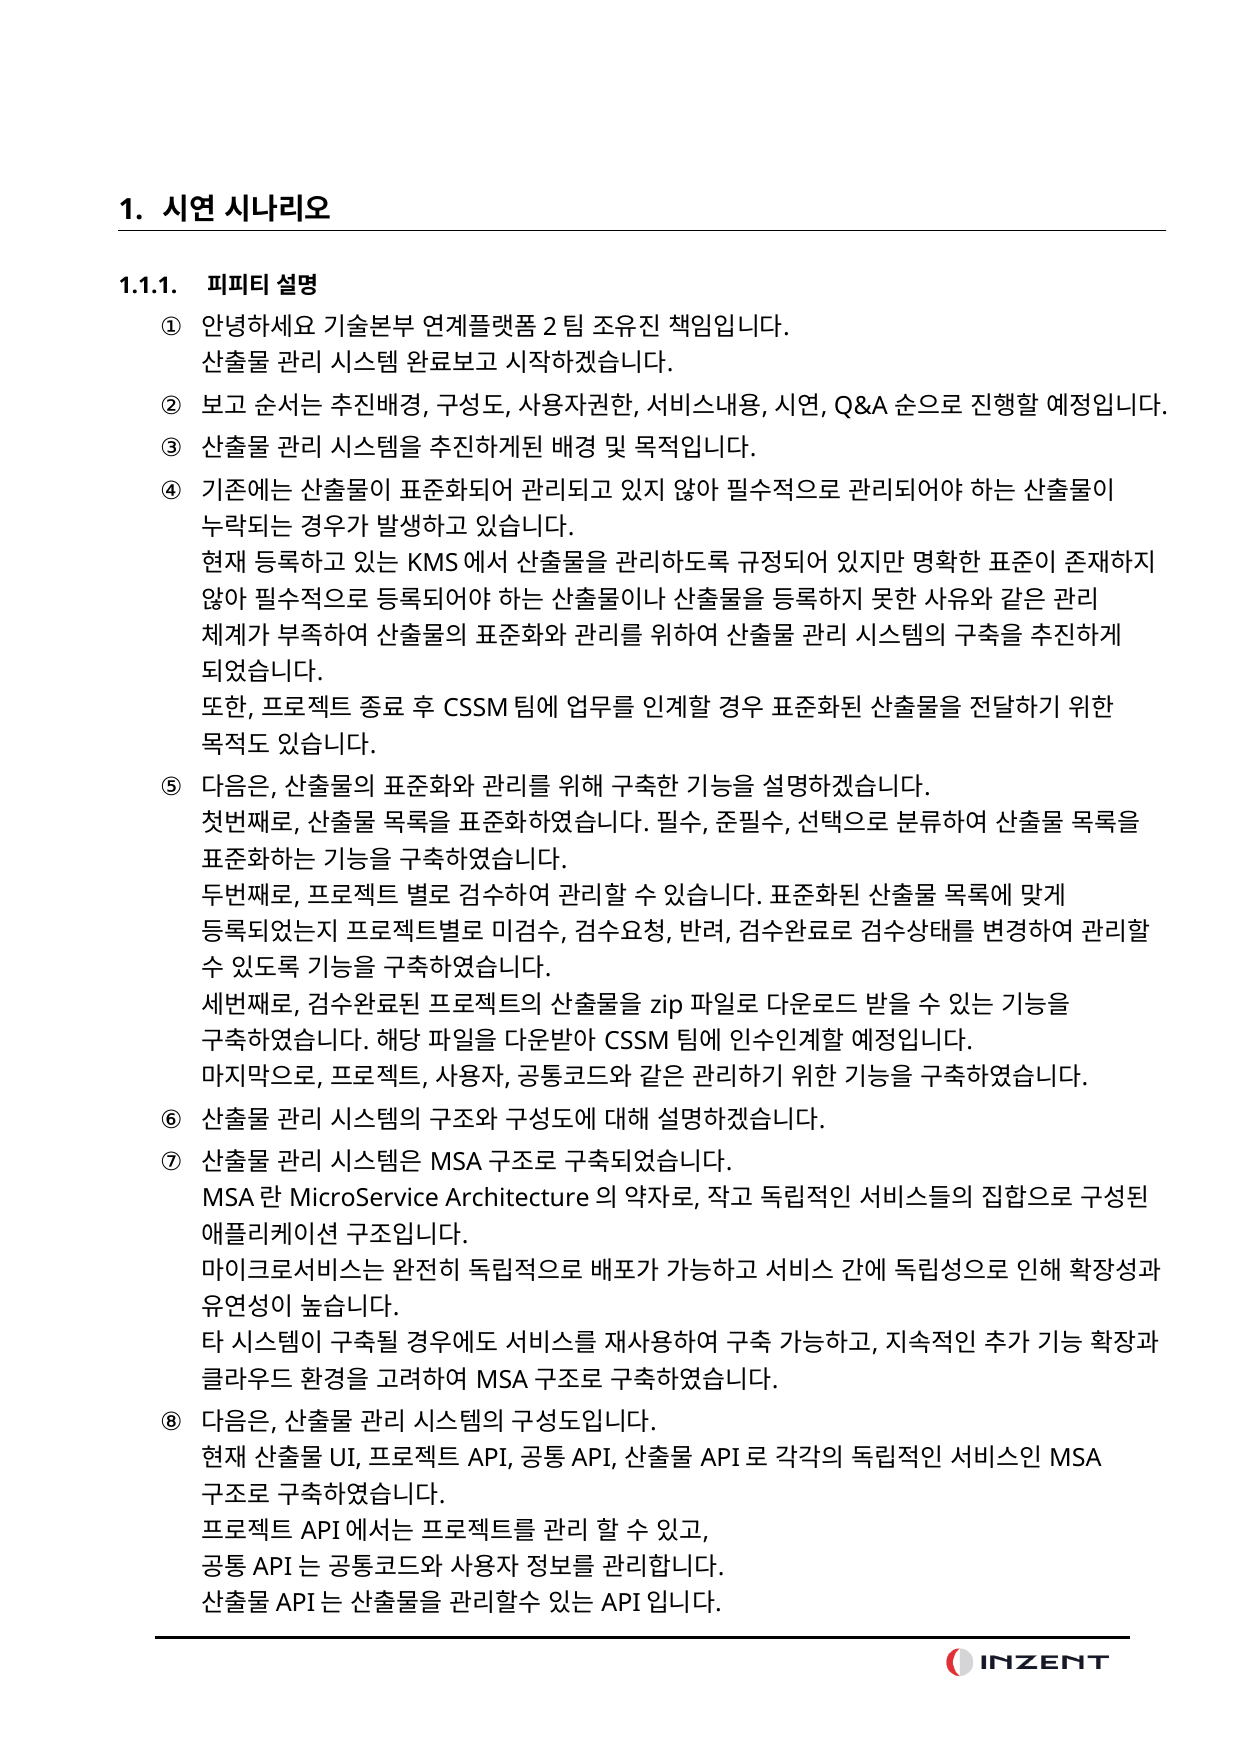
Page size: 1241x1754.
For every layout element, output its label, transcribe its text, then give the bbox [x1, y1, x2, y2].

picture [936, 1646, 1119, 1678]
list 보고 순서는 추진배경, 구성도, 사용자권한, 서비스내용, 시연, Q&A 순으로 진행할 예정입니다. [160, 385, 1166, 422]
subtitle 시연 시나리오 [118, 185, 1166, 230]
list 산출물 관리 시스템은 MSA 구조로 구축되었습니다. MSA란 MicroService Architecture의 약자로, 작고 독립적인 서비스들의 집합으로 구성된 애플리케이션 구조입니다. 마이크로서비스는 완전히 독립적으로 배포가 가능하고 서비스 간에 독립성으로 인해 확장성과 유연성이 높습니다. 타 시스템이 구축될 경우에도 서비스를 재사용하여 구축 가능하고, 지속적인 추가 기능 확장과 클라우드 환경을 고려하여 MSA 구조로 구축하였습니다. [160, 1142, 1166, 1395]
list 안녕하세요 기술본부 연계플랫폼2팀 조유진 책임입니다. 산출물 관리 시스템 완료보고 시작하겠습니다. [160, 307, 1166, 379]
list 산출물 관리 시스템의 구조와 구성도에 대해 설명하겠습니다. [160, 1099, 1166, 1135]
list 기존에는 산출물이 표준화되어 관리되고 있지 않아 필수적으로 관리되어야 하는 산출물이 누락되는 경우가 발생하고 있습니다. 현재 등록하고 있는 KMS에서 산출물을 관리하도록 규정되어 있지만 명확한 표준이 존재하지 않아 필수적으로 등록되어야 하는 산출물이나 산출물을 등록하지 못한 사유와 같은 관리 체계가 부족하여 산출물의 표준화와 관리를 위하여 산출물 관리 시스템의 구축을 추진하게 되었습니다. 또한, 프로젝트 종료 후 CSSM팀에 업무를 인계할 경우 표준화된 산출물을 전달하기 위한 목적도 있습니다. [160, 470, 1166, 760]
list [160, 1402, 1166, 1619]
list 산출물 관리 시스템을 추진하게된 배경 및 목적입니다. [160, 428, 1166, 464]
list 다음은, 산출물의 표준화와 관리를 위해 구축한 기능을 설명하겠습니다. 첫번째로, 산출물 목록을 표준화하였습니다. 필수, 준필수, 선택으로 분류하여 산출물 목록을 표준화하는 기능을 구축하였습니다. 두번째로, 프로젝트 별로 검수하여 관리할 수 있습니다. 표준화된 산출물 목록에 맞게 등록되었는지 프로젝트별로 미검수, 검수요청, 반려, 검수완료로 검수상태를 변경하여 관리할 수 있도록 기능을 구축하였습니다. 세번째로, 검수완료된 프로젝트의 산출물을 zip 파일로 다운로드 받을 수 있는 기능을 구축하였습니다. 해당 파일을 다운받아 CSSM 팀에 인수인계할 예정입니다. 마지막으로, 프로젝트, 사용자, 공통코드와 같은 관리하기 위한 기능을 구축하였습니다. [160, 767, 1166, 1093]
subtitle 피피티 설명 [118, 267, 1166, 300]
